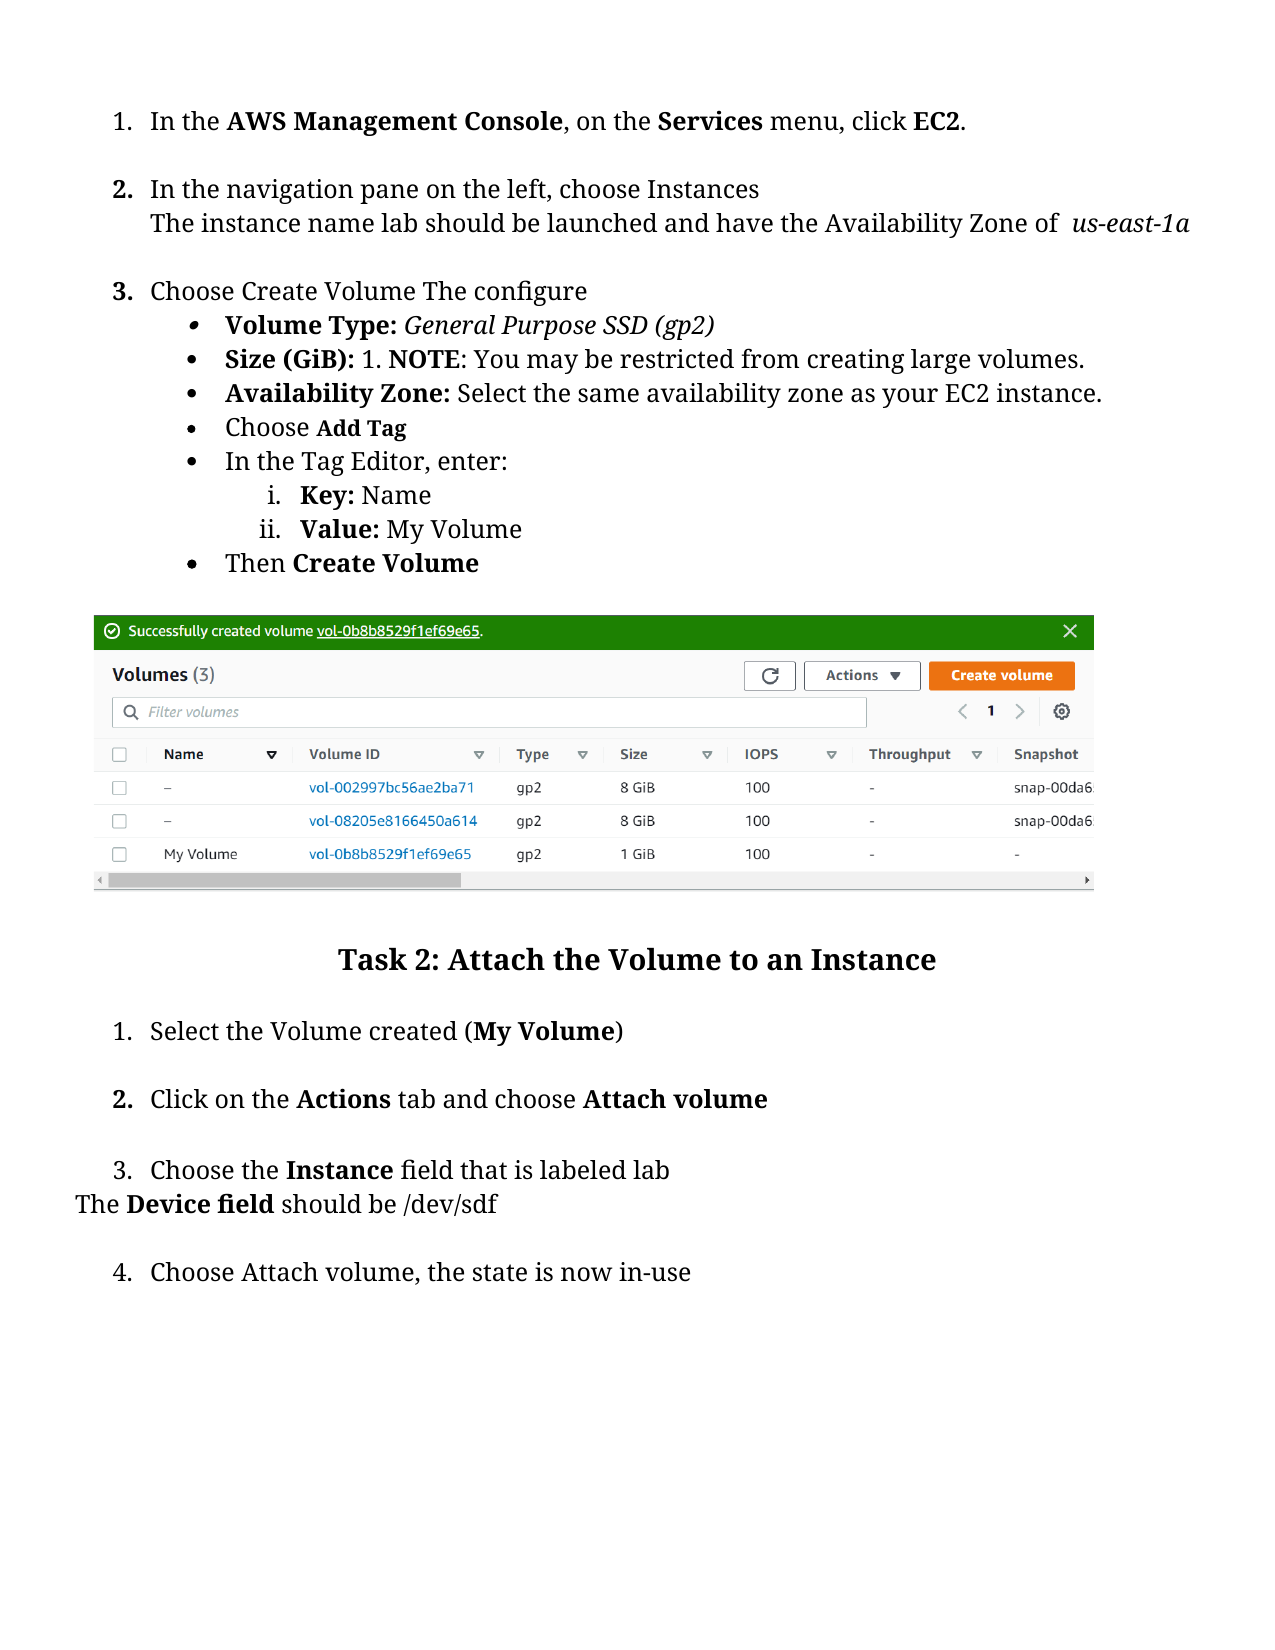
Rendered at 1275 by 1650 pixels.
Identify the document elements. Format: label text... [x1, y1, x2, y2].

list Choose the Instance field that is labeled lab [112, 1152, 1200, 1186]
list Volume Type: General Purpose SSD (gp2) [187, 308, 1200, 342]
list Click on the Actions tab and choose Attach volume [112, 1081, 1200, 1116]
list Availability Zone: Select the same availability zone as your EC2 instance. [187, 376, 1200, 410]
text The Device field should be /dev/sdf [75, 1186, 1200, 1220]
list Choose Attach volume, the state is now in-use [112, 1254, 1200, 1288]
list Key: Name [281, 478, 1200, 512]
subtitle Task 2: Attach the Volume to an Instance [75, 939, 1200, 979]
list Choose Add Tag [187, 410, 1200, 444]
list In the AWS Management Console, on the Services menu, click EC2. [112, 103, 1200, 137]
list In the Tag Editor, enter: [187, 444, 1200, 478]
list Then Create Volume [187, 546, 1200, 580]
list Choose Create Volume The configure [112, 274, 1200, 308]
text The instance name lab should be launched and have the Availability Zone of us-east-1a [75, 206, 1200, 239]
list In the navigation pane on the left, choose Instances [112, 171, 1200, 206]
list Select the Volume created (My Volume) [112, 1013, 1200, 1047]
list Size (GiB): 1. NOTE: You may be restricted from creating large volumes. [187, 342, 1200, 376]
list Value: My Volume [281, 512, 1200, 546]
